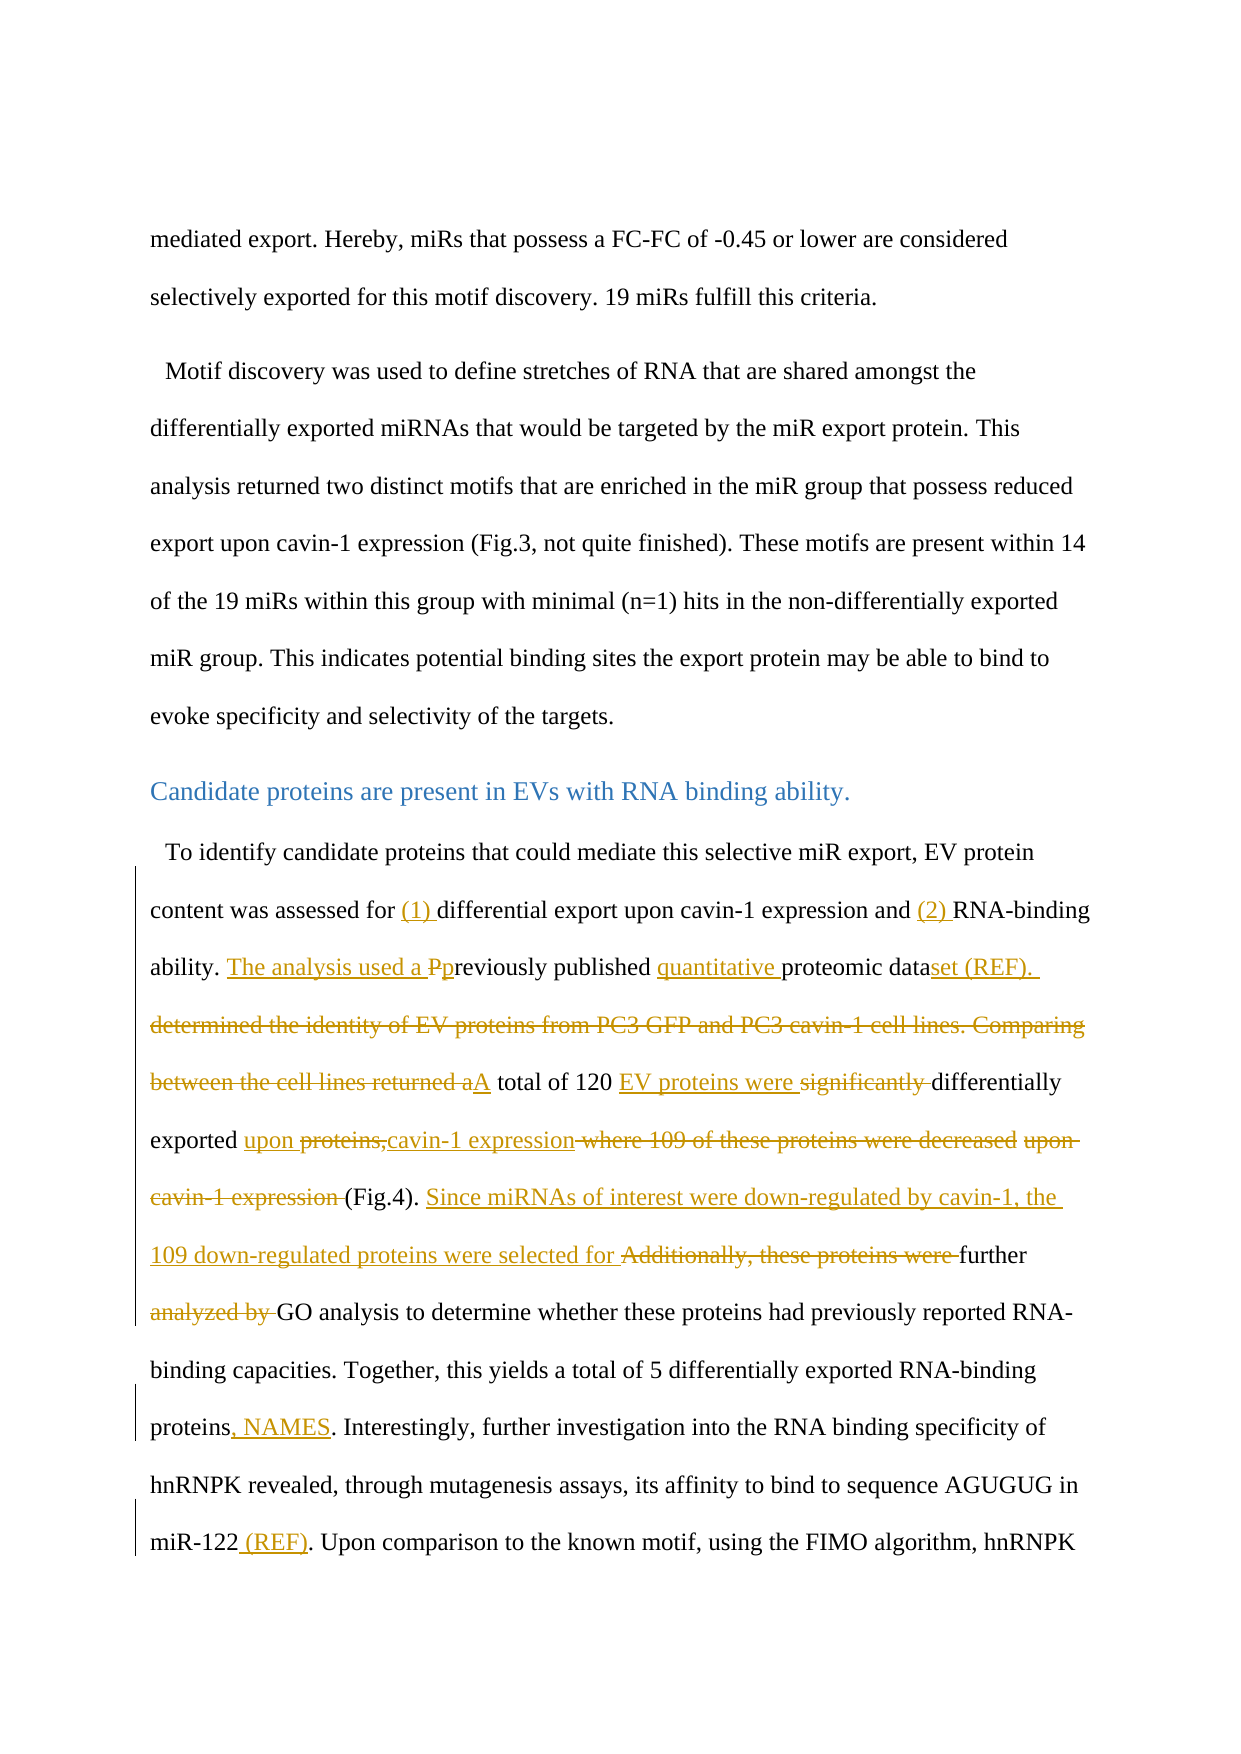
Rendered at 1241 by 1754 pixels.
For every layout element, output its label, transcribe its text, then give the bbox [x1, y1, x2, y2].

text mediated export. Hereby, miRs that possess a FC-FC of -0.45 or lower are considered selectively exported for this motif discovery. 19 miRs fulfill this criteria. [150, 224, 1090, 310]
subtitle Candidate proteins are present in EVs with RNA binding ability. [150, 775, 1090, 806]
text Motif discovery was used to define stretches of RNA that are shared amongst the differentially exported miRNAs that would be targeted by the miR export protein. This analysis returned two distinct motifs that are enriched in the miR group that possess reduced export upon cavin-1 expression (Fig.3, not quite finished). These motifs are present within 14 of the 19 miRs within this group with minimal (n=1) hits in the non-differentially exported miR group. This indicates potential binding sites the export protein may be able to bind to evoke specificity and selectivity of the targets. [150, 356, 1090, 729]
